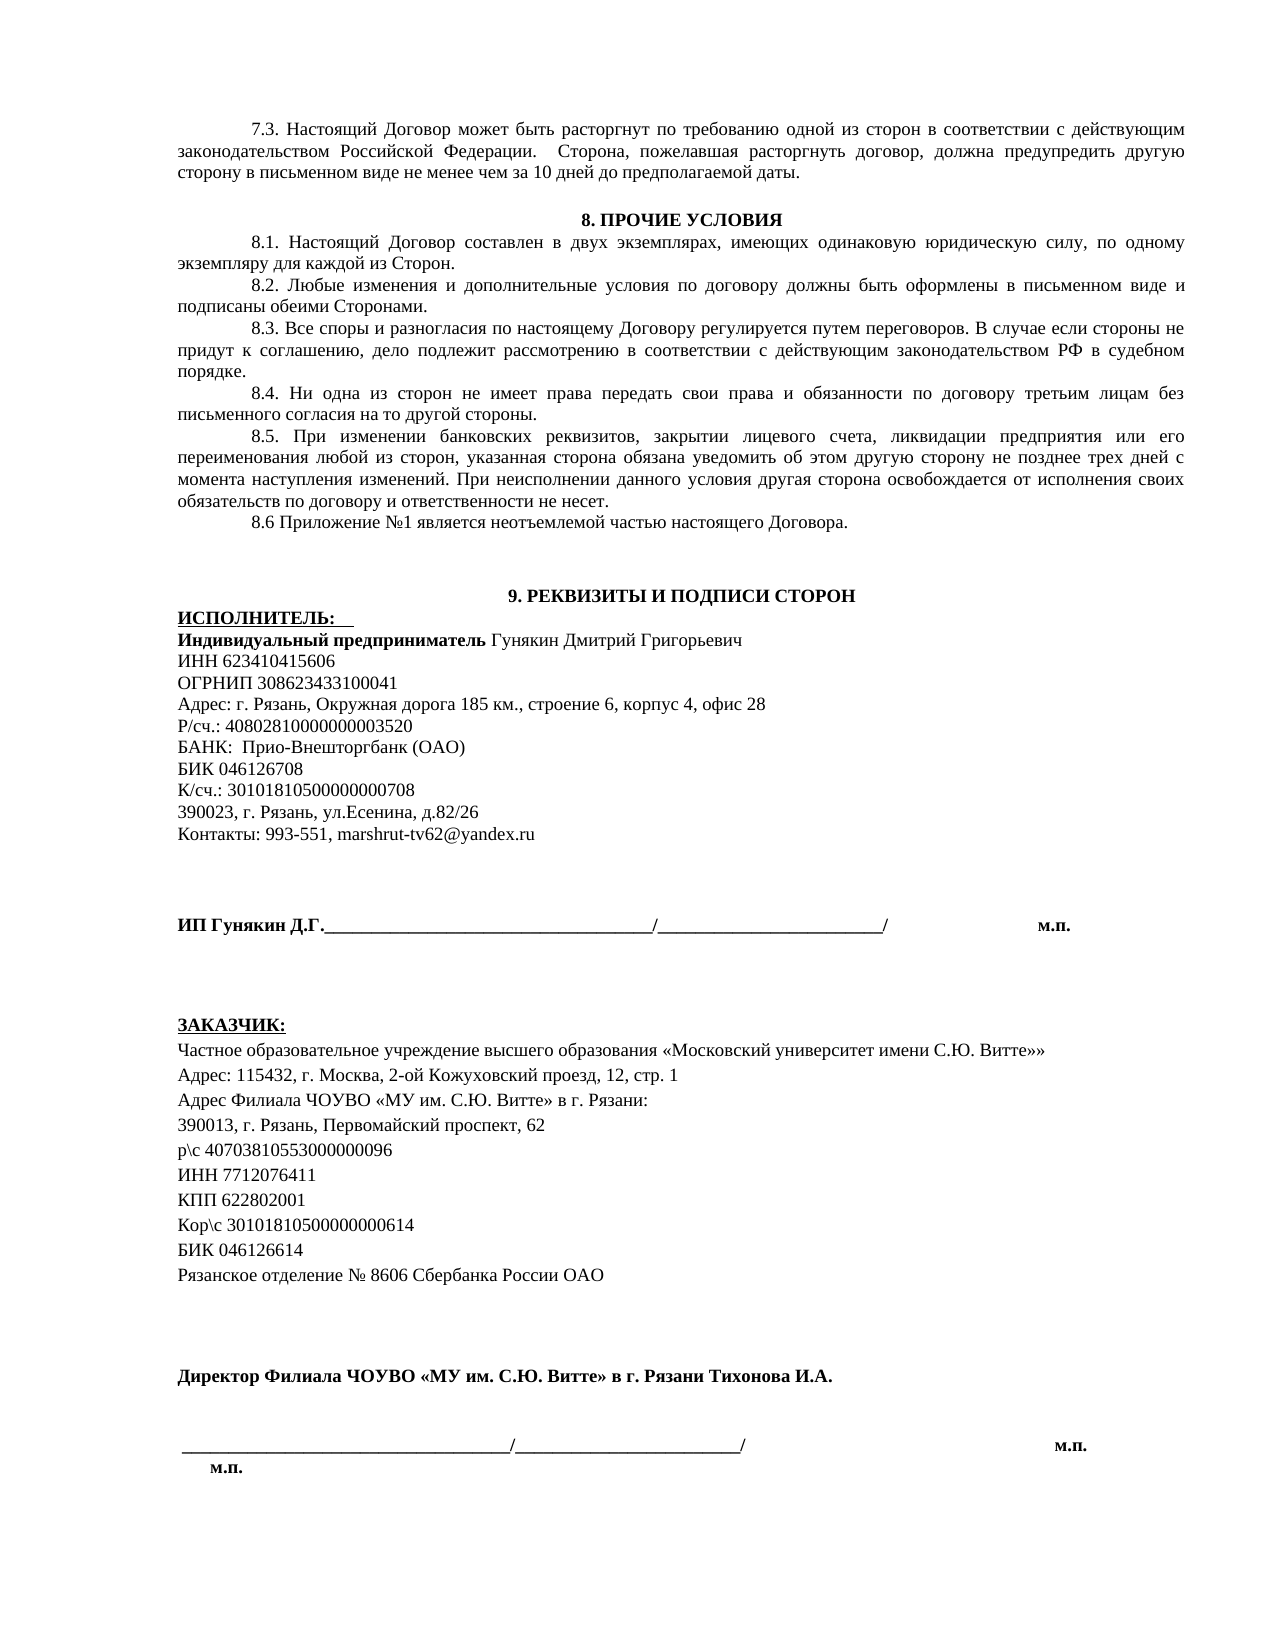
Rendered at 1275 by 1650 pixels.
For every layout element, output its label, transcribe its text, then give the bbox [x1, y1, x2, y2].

text ИНН 7712076411 [177, 1161, 1186, 1186]
text 8.4. Ни одна из сторон не имеет права передать свои права и обязанности по договору третьим лицам без письменного согласия на то другой стороны. [177, 382, 1186, 425]
text 8.6 Приложение №1 является неотъемлемой частью настоящего Договора. [177, 511, 1186, 533]
text БИК 046126708 [177, 758, 1186, 779]
text 8. ПРОЧИЕ УСЛОВИЯ [177, 209, 1186, 231]
text м.п. [177, 1456, 1186, 1477]
text 9. РЕКВИЗИТЫ И ПОДПИСИ СТОРОН [177, 585, 1186, 607]
text Индивидуальный предприниматель Гунякин Дмитрий Григорьевич [177, 628, 1186, 650]
text Адрес: г. Рязань, Окружная дорога 185 км., строение 6, корпус 4, офис 28 [177, 693, 1186, 715]
text КПП 622802001 [177, 1186, 1186, 1211]
text Контакты: 993-551, marshrut-tv62@yandex.ru [177, 822, 1186, 844]
text ИП Гунякин Д.Г.___________________________________/________________________/ м.п. [177, 913, 1186, 935]
text БИК 046126614 [177, 1236, 1186, 1261]
text 8.2. Любые изменения и дополнительные условия по договору должны быть оформлены в письменном виде и подписаны обеими Сторонами. [177, 274, 1186, 317]
text ЗАКАЗЧИК: [177, 1014, 1186, 1036]
text ИСПОЛНИТЕЛЬ: [177, 607, 1186, 628]
text БАНК: Прио-Внешторгбанк (ОАО) [177, 736, 1186, 758]
text Р/сч.: 40802810000000003520 [177, 715, 1186, 736]
text Частное образовательное учреждение высшего образования «Московский университет имени С.Ю. Витте»» [177, 1036, 1186, 1061]
text . Рязань, Первомайский проспект, 62 [177, 1111, 1186, 1136]
text Адрес Филиала ЧОУВО «МУ им. С.Ю. Витте» в : [177, 1086, 1186, 1111]
text 8.1. Настоящий Договор составлен в двух экземплярах, имеющих одинаковую юридическую силу, по одному экземпляру для каждой из Сторон. [177, 231, 1186, 274]
text 390023, г. Рязань, ул.Есенина, д.82/26 [177, 801, 1186, 822]
text ___________________________________/________________________/ м.п. [177, 1434, 1186, 1456]
text Адрес: . Москва, 2-ой Кожуховский проезд, 12, стр. 1 [177, 1061, 1186, 1086]
text ИНН 623410415606 [177, 650, 1186, 672]
text Директор Филиала ЧОУВО «МУ им. С.Ю. Витте» в Тихонова И.А. [177, 1365, 1186, 1386]
text Кор\с 30101810500000000614 [177, 1211, 1186, 1236]
text р\с 40703810553000000096 [177, 1136, 1186, 1161]
text Рязанское отделение № 8606 Сбербанка России ОАО [177, 1261, 1186, 1286]
text ОГРНИП 308623433100041 [177, 672, 1186, 693]
text 8.5. При изменении банковских реквизитов, закрытии лицевого счета, ликвидации предприятия или его переименования любой из сторон, указанная сторона обязана уведомить об этом другую сторону не позднее трех дней с момента наступления изменений. При неисполнении данного условия другая сторона освобождается от исполнения своих обязательств по договору и ответственности не несет. [177, 425, 1186, 511]
text К/сч.: 30101810500000000708 [177, 779, 1186, 801]
text 7.3. Настоящий Договор может быть расторгнут по требованию одной из сторон в соответствии с действующим законодательством Российской Федерации. Сторона, пожелавшая расторгнуть договор, должна предупредить другую сторону в письменном виде не менее чем за 10 дней до предполагаемой даты. [177, 118, 1186, 183]
text 8.3. Все споры и разногласия по настоящему Договору регулируется путем переговоров. В случае если стороны не придут к соглашению, дело подлежит рассмотрению в соответствии с действующим законодательством РФ в судебном порядке. [177, 317, 1186, 382]
